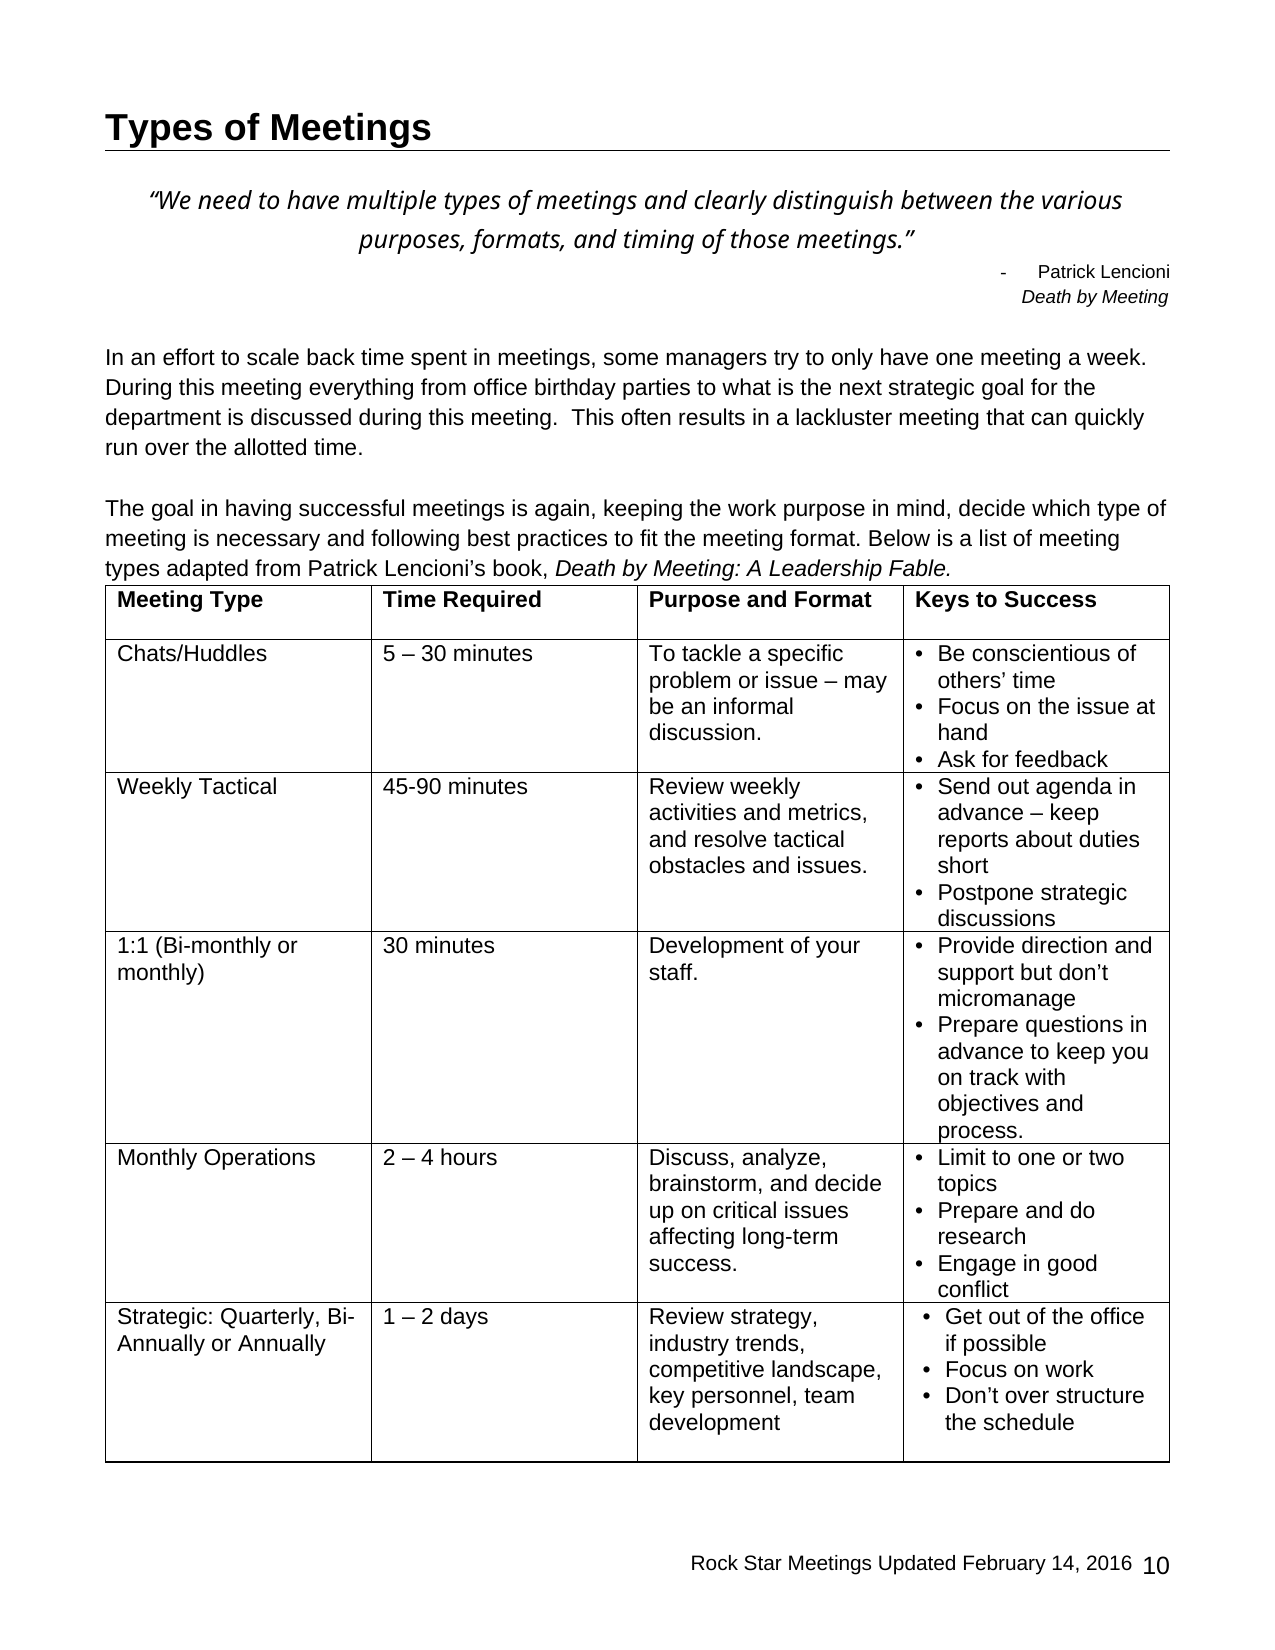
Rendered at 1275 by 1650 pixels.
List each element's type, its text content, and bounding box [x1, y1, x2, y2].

table_header Meeting Type [106, 586, 371, 639]
table_cell 2 – 4 hours [372, 1144, 637, 1302]
table_cell Weekly Tactical [106, 773, 371, 931]
table_header Purpose and Format [638, 586, 903, 639]
table_cell 30 minutes [372, 932, 637, 1143]
table_cell 45-90 minutes [372, 773, 637, 931]
table_cell Send out agenda in advance – keep reports about duties short Postpone strategic discussions [904, 773, 1169, 931]
table_cell 1 – 2 days [372, 1303, 637, 1461]
table_cell Limit to one or two topics Prepare and do research Engage in good conflict [904, 1144, 1169, 1302]
table_cell Strategic: Quarterly, Bi-Annually or Annually [106, 1303, 371, 1461]
table_cell 1:1 (Bi-monthly or monthly) [106, 932, 371, 1143]
table_cell 5 – 30 minutes [372, 640, 637, 772]
table_cell To tackle a specific problem or issue – may be an informal discussion. [638, 640, 903, 772]
table_header Keys to Success [904, 586, 1169, 639]
table_cell Monthly Operations [106, 1144, 371, 1302]
table_cell Get out of the office if possible Focus on work Don’t over structure the schedule [904, 1303, 1169, 1461]
table_cell Review weekly activities and metrics, and resolve tactical obstacles and issues. [638, 773, 903, 931]
list Patrick Lencioni Death by Meeting [142, 261, 1170, 307]
table_cell Provide direction and support but don’t micromanage Prepare questions in advance to keep you on track with objectives and process. [904, 932, 1169, 1143]
table_header Time Required [372, 586, 637, 639]
text “We need to have multiple types of meetings and clearly distinguish between the various purposes, formats, and timing of those meetings.” [105, 183, 1170, 256]
table_cell Review strategy, industry trends, competitive landscape, key personnel, team development [638, 1303, 903, 1461]
subtitle Types of Meetings [105, 105, 1170, 150]
table_cell Chats/Huddles [106, 640, 371, 772]
table_cell Development of your staff. [638, 932, 903, 1143]
table_cell Discuss, analyze, brainstorm, and decide up on critical issues affecting long-term success. [638, 1144, 903, 1302]
table_cell Be conscientious of others’ time Focus on the issue at hand Ask for feedback [904, 640, 1169, 772]
text The goal in having successful meetings is again, keeping the work purpose in mind, decide which type of meeting is necessary and following best practices to fit the meeting format. Below is a list of meeting types adapted from Patrick Lencioni’s book, Death by Meeting: A Leadership Fable. [105, 495, 1170, 582]
text In an effort to scale back time spent in meetings, some managers try to only have one meeting a week. During this meeting everything from office birthday parties to what is the next strategic goal for the department is discussed during this meeting. This often results in a lackluster meeting that can quickly run over the allotted time. [105, 344, 1170, 461]
